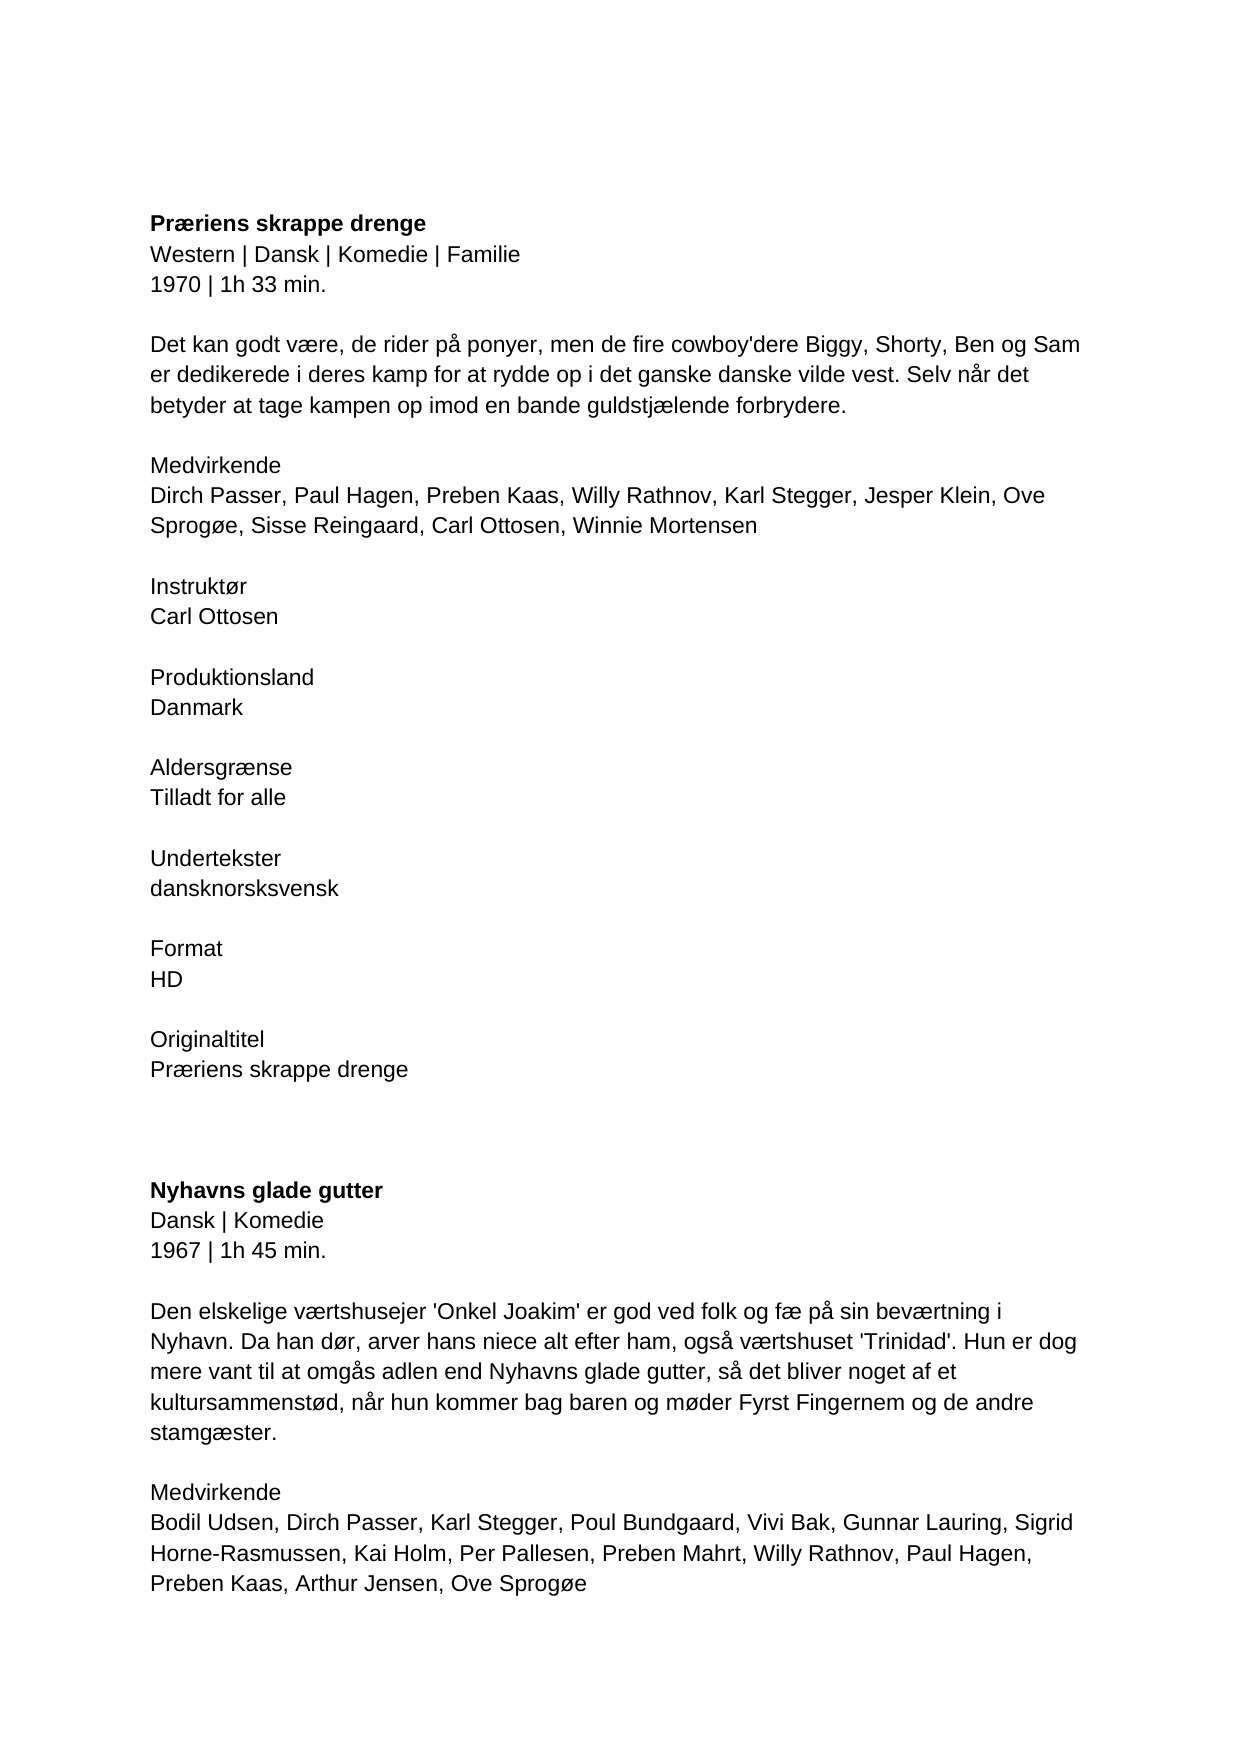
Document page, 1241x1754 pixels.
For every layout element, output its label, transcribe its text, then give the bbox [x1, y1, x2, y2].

text 1970 | 1h 33 min. [150, 271, 1090, 297]
text HD [150, 966, 1090, 992]
text Originaltitel [150, 1026, 1090, 1052]
text dansknorsksvensk [150, 875, 1090, 901]
text Den elskelige værtshusejer 'Onkel Joakim' er god ved folk og fæ på sin beværtning i Nyhavn. Da han dør, arver hans niece alt efter ham, også værtshuset 'Trinidad'. Hun er dog mere vant til at omgås adlen end Nyhavns glade gutter, så det bliver noget af et kultursammenstød, når hun kommer bag baren og møder Fyrst Fingernem og de andre stamgæster. [150, 1298, 1090, 1445]
text 1967 | 1h 45 min. [150, 1237, 1090, 1264]
text Det kan godt være, de rider på ponyer, men de fire cowboy'dere Biggy, Shorty, Ben og Sam er dedikerede i deres kamp for at rydde op i det ganske danske vilde vest. Selv når det betyder at tage kampen op imod en bande guldstjælende forbrydere. [150, 331, 1090, 418]
text Undertekster [150, 845, 1090, 871]
text Medvirkende [150, 1479, 1090, 1506]
text Aldersgrænse [150, 754, 1090, 781]
text Instruktør [150, 573, 1090, 599]
text Format [150, 935, 1090, 962]
text Præriens skrappe drenge [150, 1056, 1090, 1083]
text Nyhavns glade gutter [150, 1177, 1090, 1203]
text Bodil Udsen, Dirch Passer, Karl Stegger, Poul Bundgaard, Vivi Bak, Gunnar Lauring, Sigrid Horne-Rasmussen, Kai Holm, Per Pallesen, Preben Mahrt, Willy Rathnov, Paul Hagen, Preben Kaas, Arthur Jensen, Ove Sprogøe [150, 1509, 1090, 1596]
text Dansk | Komedie [150, 1207, 1090, 1234]
text Dirch Passer, Paul Hagen, Preben Kaas, Willy Rathnov, Karl Stegger, Jesper Klein, Ove Sprogøe, Sisse Reingaard, Carl Ottosen, Winnie Mortensen [150, 482, 1090, 539]
text Danmark [150, 694, 1090, 720]
text Præriens skrappe drenge [150, 210, 1090, 237]
text Western | Dansk | Komedie | Familie [150, 241, 1090, 267]
text Produktionsland [150, 663, 1090, 690]
text Tilladt for alle [150, 784, 1090, 811]
text Carl Ottosen [150, 603, 1090, 629]
text Medvirkende [150, 452, 1090, 478]
